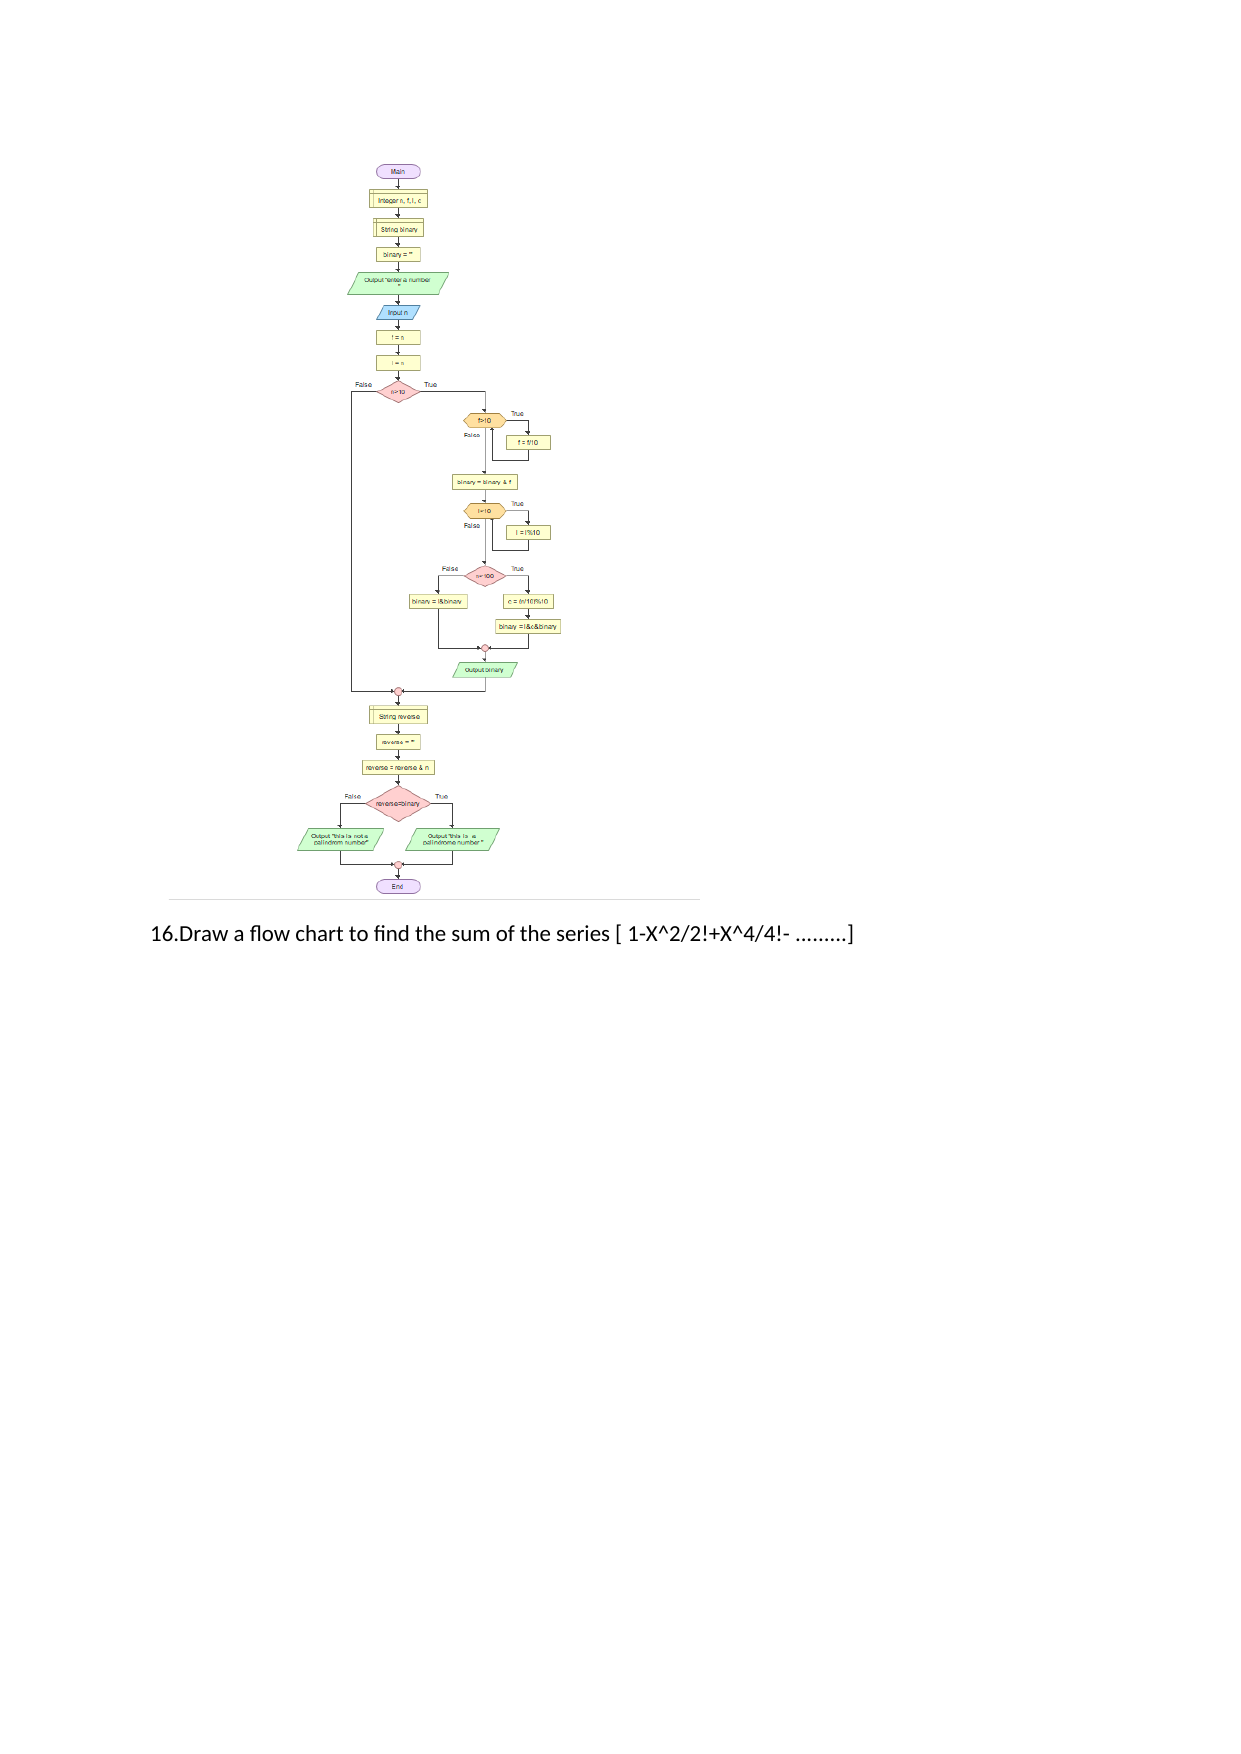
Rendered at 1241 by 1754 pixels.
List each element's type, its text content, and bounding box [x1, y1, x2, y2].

text 16.Draw a flow chart to find the sum of the series [ 1-X^2/2!+X^4/4!- .........] [150, 919, 1090, 947]
